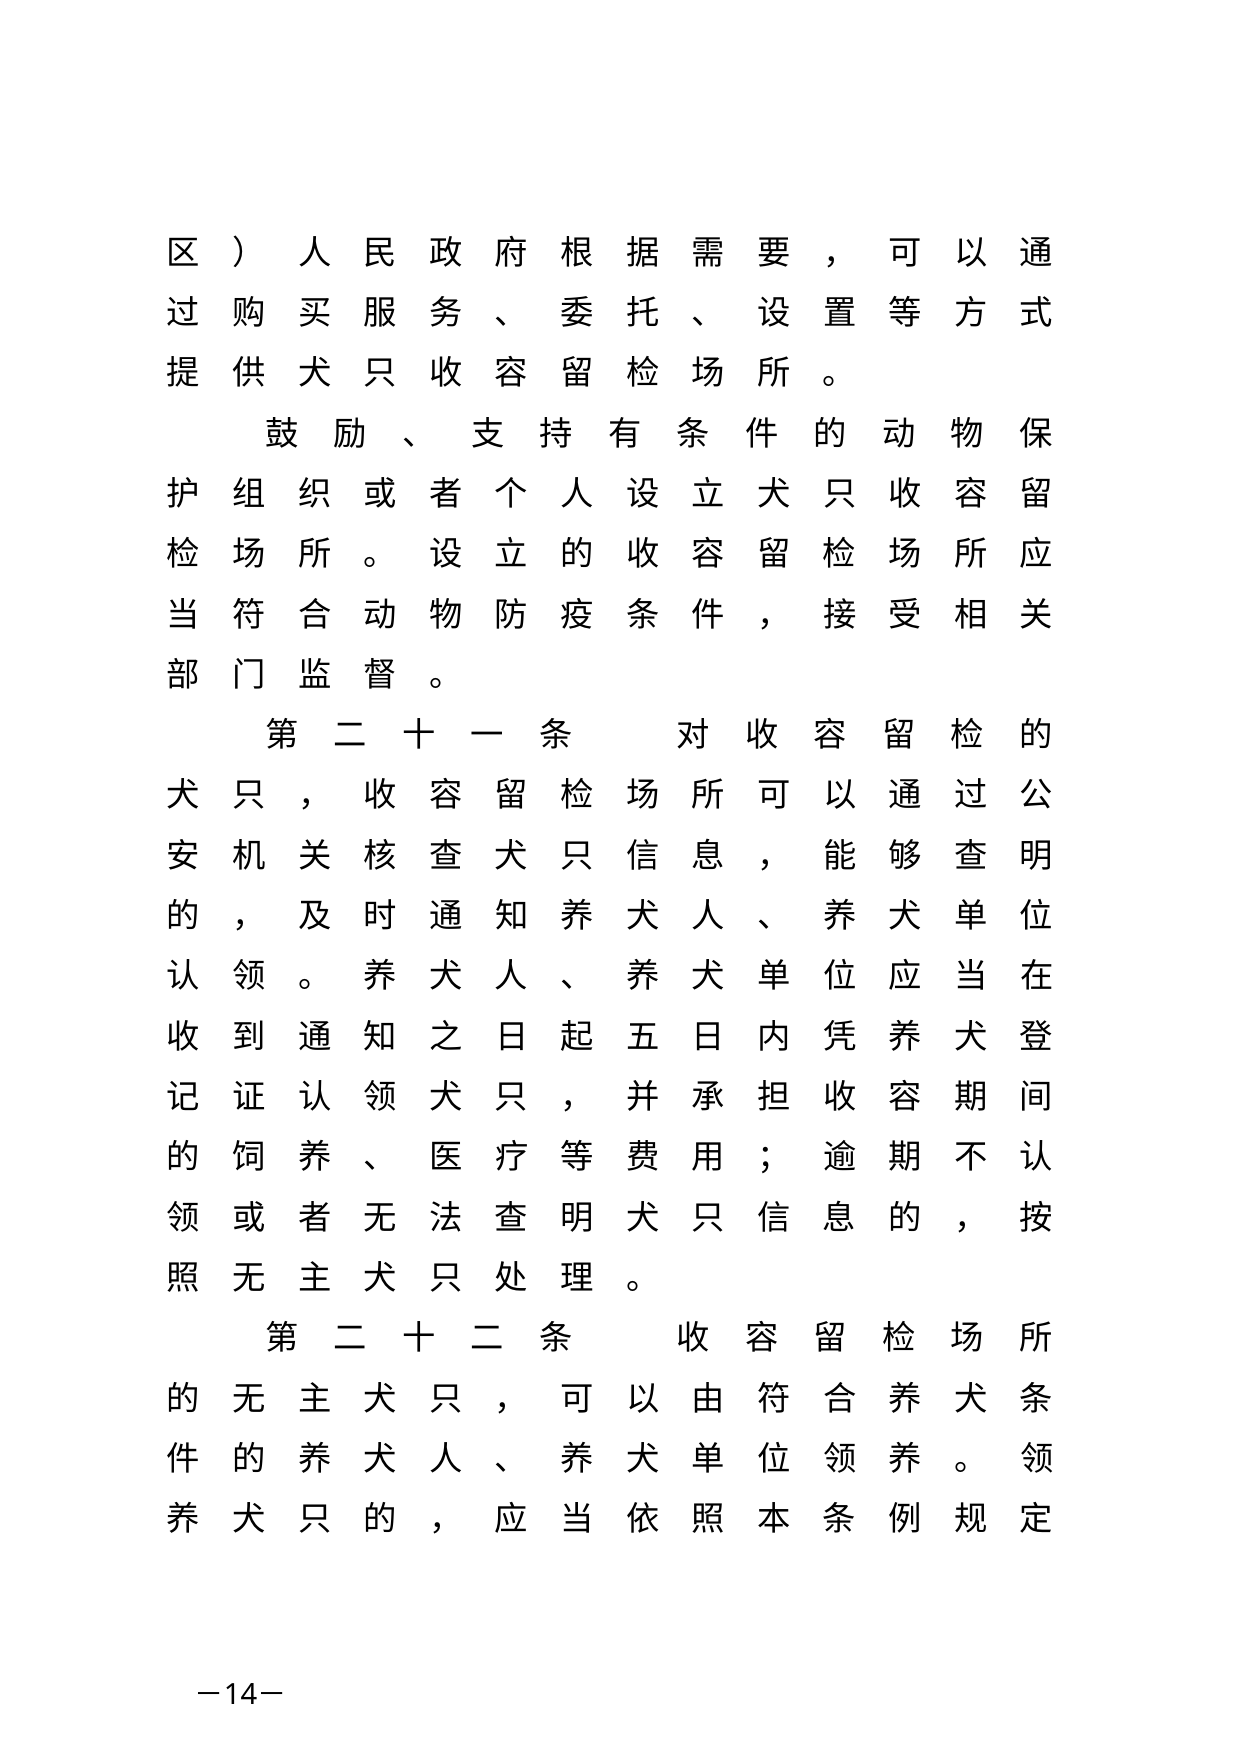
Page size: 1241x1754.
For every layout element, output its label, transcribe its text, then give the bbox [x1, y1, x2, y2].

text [167, 1305, 1085, 1546]
text 鼓励、支持有条件的动物保护组织或者个人设立犬只收容留检场所。设立的收容留检场所应当符合动物防疫条件，接受相关部门监督。 [167, 400, 1085, 702]
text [167, 219, 1085, 400]
text 第二十一条 对收容留检的犬只，收容留检场所可以通过公安机关核查犬只信息，能够查明的，及时通知养犬人、养犬单位认领。养犬人、养犬单位应当在收到通知之日起五日内凭养犬登记证认领犬只，并承担收容期间的饲养、医疗等费用；逾期不认领或者无法查明犬只信息的，按照无主犬只处理。 [167, 702, 1085, 1305]
